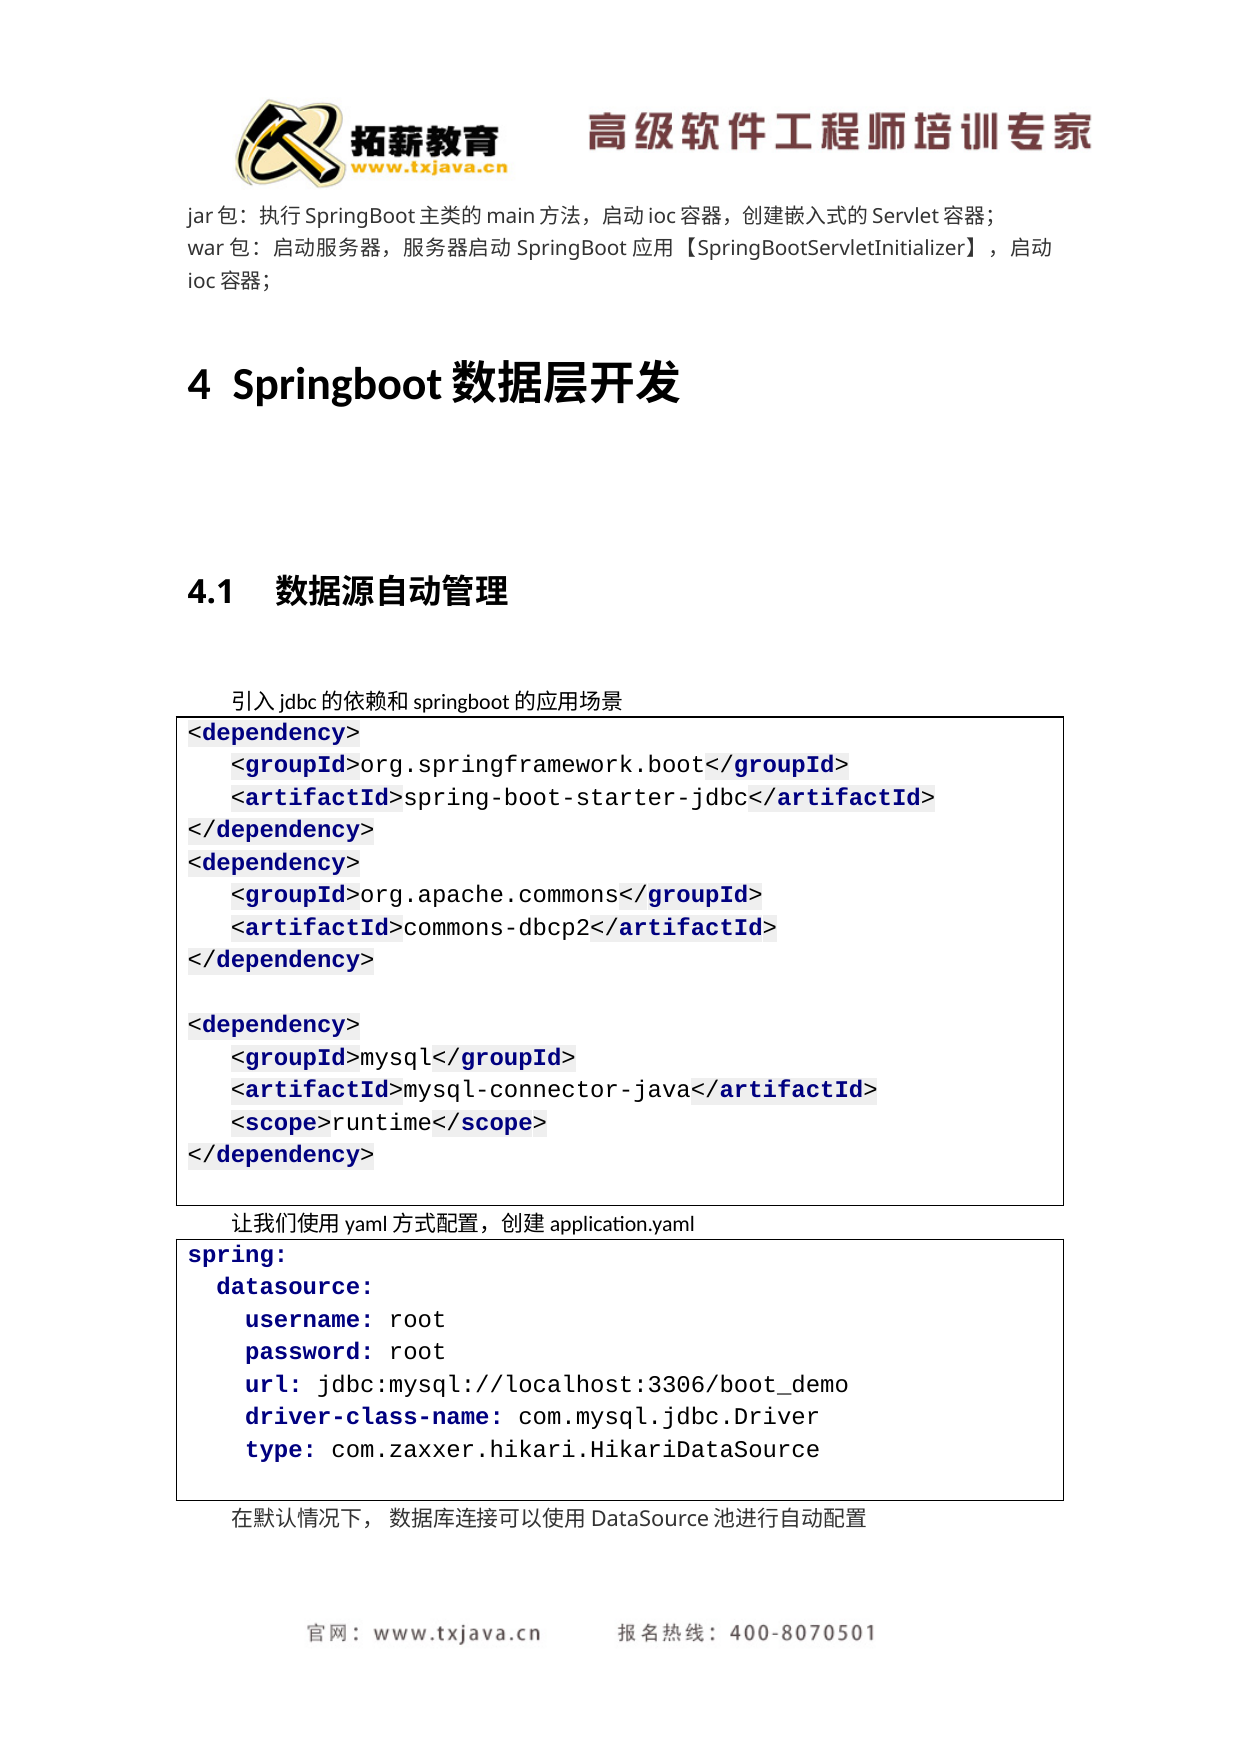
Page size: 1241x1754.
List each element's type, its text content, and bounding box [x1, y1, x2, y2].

subtitle 数据源自动管理 [187, 556, 1053, 621]
text 在默认情况下， 数据库连接可以使用DataSource池进行自动配置 [187, 1501, 591, 1533]
table_header <dependency> <groupId>org.springframework.boot</groupId> <artifactId>spring-boot-starter-jdbc</artifactId> </dependency> <dependency> <groupId>org.apache.commons</groupId> <artifactId>commons-dbcp2</artifactId> </dependency> <dependency> <groupId>mysql</groupId> <artifactId>mysql-connector-java</artifactId> <scope>runtime</scope> </dependency> [177, 718, 1063, 1205]
picture [231, 88, 1097, 191]
subtitle Springboot数据层开发 [187, 331, 1053, 428]
text 在默认情况下， 数据库连接可以使用DataSource池进行自动配置 [591, 1501, 1053, 1533]
picture [231, 1603, 1097, 1651]
table_header spring: datasource: username: root password: root url: jdbc:mysql://localhost:3306/boot_demo driver-class-name: com.mysql.jdbc.Driver type: com.zaxxer.hikari.HikariDataSource [177, 1240, 1063, 1499]
text jar包：执行SpringBoot主类的main方法，启动ioc容器，创建嵌入式的Servlet容器； [187, 198, 1053, 231]
text 让我们使用yaml方式配置，创建application.yaml [187, 1206, 1053, 1238]
text 引入jdbc的依赖和springboot的应用场景 [187, 684, 1053, 716]
text war包：启动服务器，服务器启动SpringBoot应用【SpringBootServletInitializer】，启动ioc容器； [187, 231, 1053, 296]
